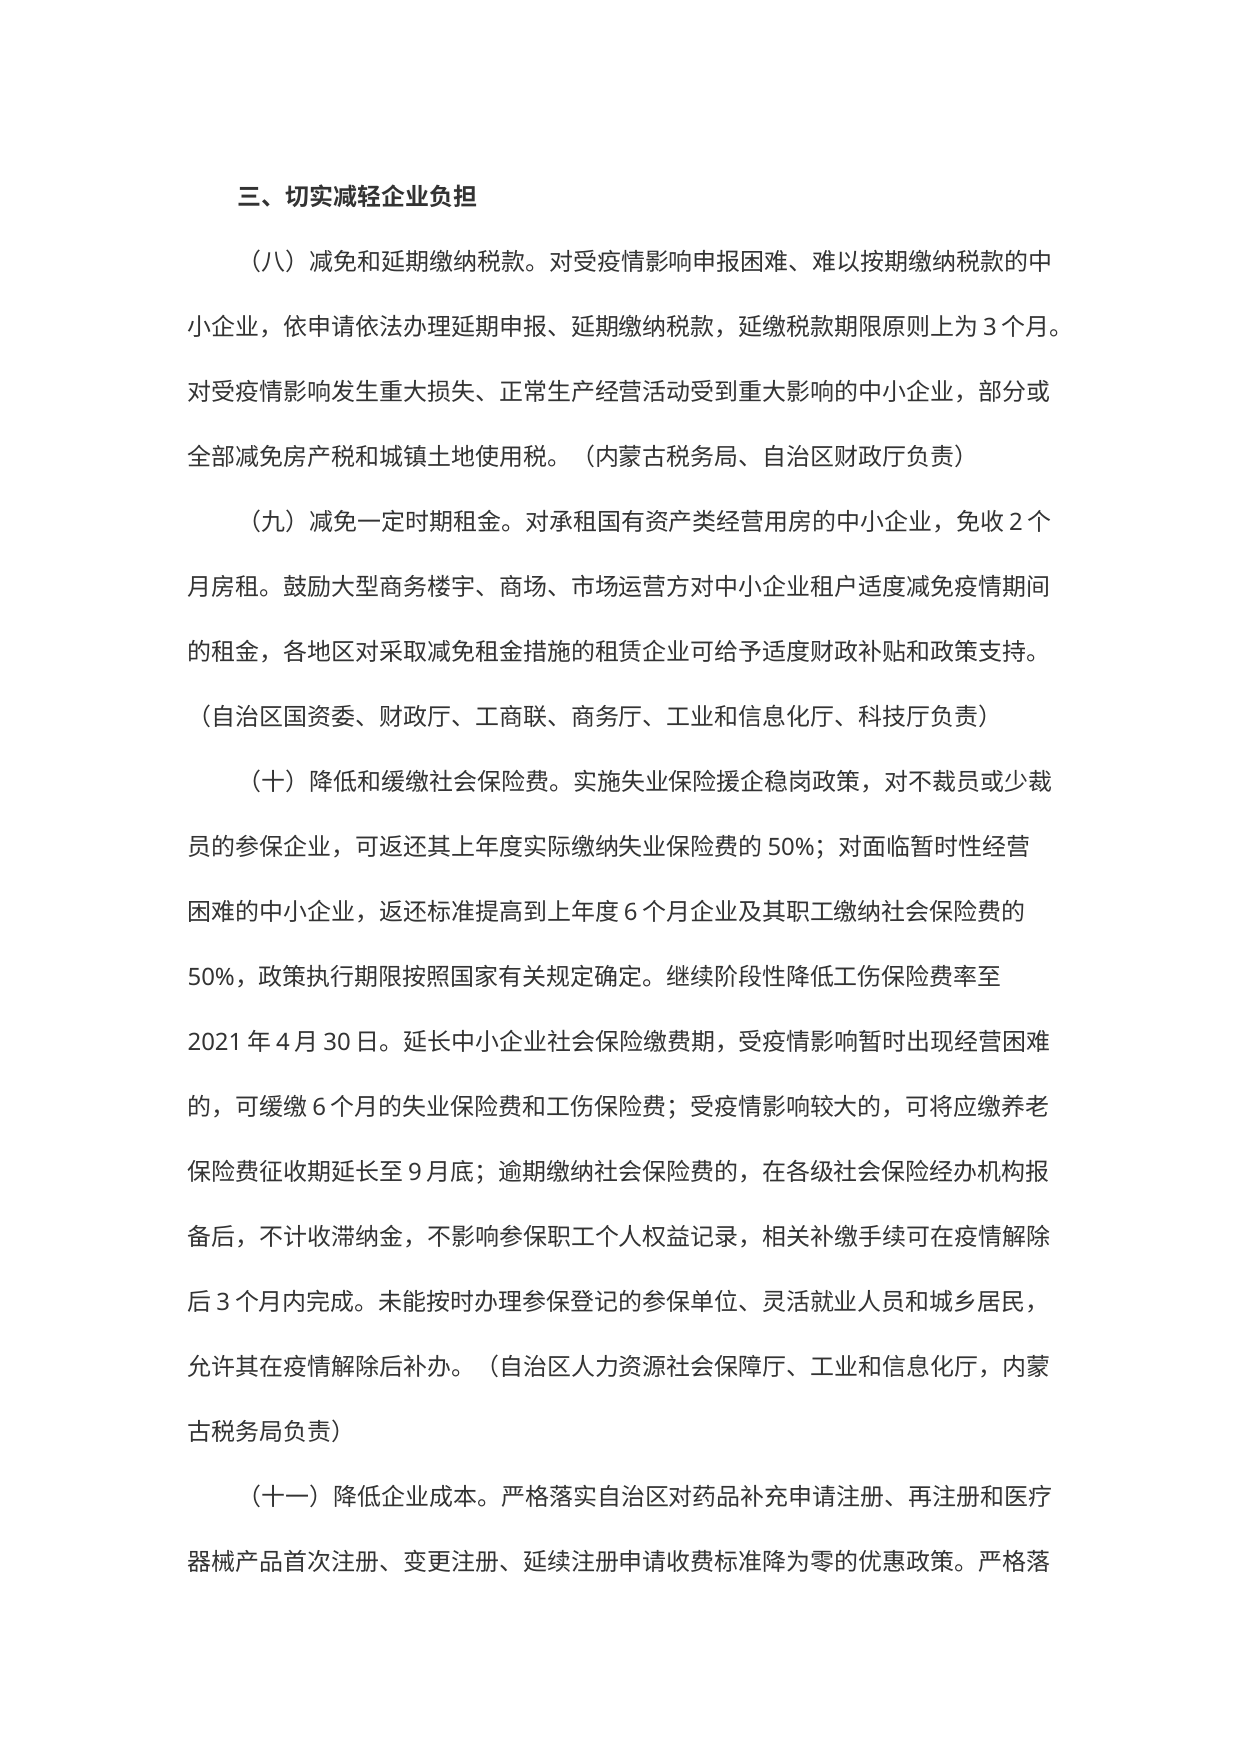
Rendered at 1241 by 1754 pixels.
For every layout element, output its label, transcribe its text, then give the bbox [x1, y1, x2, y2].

text 三、切实减轻企业负担 [187, 162, 1053, 227]
text （十）降低和缓缴社会保险费。实施失业保险援企稳岗政策，对不裁员或少裁员的参保企业，可返还其上年度实际缴纳失业保险费的50%；对面临暂时性经营困难的中小企业，返还标准提高到上年度6个月企业及其职工缴纳社会保险费的50%，政策执行期限按照国家有关规定确定。继续阶段性降低工伤保险费率至2021年4月30日。延长中小企业社会保险缴费期，受疫情影响暂时出现经营困难的，可缓缴6个月的失业保险费和工伤保险费；受疫情影响较大的，可将应缴养老保险费征收期延长至9月底；逾期缴纳社会保险费的，在各级社会保险经办机构报备后，不计收滞纳金，不影响参保职工个人权益记录，相关补缴手续可在疫情解除后3个月内完成。未能按时办理参保登记的参保单位、灵活就业人员和城乡居民，允许其在疫情解除后补办。（自治区人力资源社会保障厅、工业和信息化厅，内蒙古税务局负责） [187, 747, 1053, 1462]
text （九）减免一定时期租金。对承租国有资产类经营用房的中小企业，免收2个月房租。鼓励大型商务楼宇、商场、市场运营方对中小企业租户适度减免疫情期间的租金，各地区对采取减免租金措施的租赁企业可给予适度财政补贴和政策支持。（自治区国资委、财政厅、工商联、商务厅、工业和信息化厅、科技厅负责） [187, 487, 1053, 747]
text （八）减免和延期缴纳税款。对受疫情影响申报困难、难以按期缴纳税款的中小企业，依申请依法办理延期申报、延期缴纳税款，延缴税款期限原则上为3个月。对受疫情影响发生重大损失、正常生产经营活动受到重大影响的中小企业，部分或全部减免房产税和城镇土地使用税。（内蒙古税务局、自治区财政厅负责） [187, 227, 1053, 487]
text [187, 1462, 1053, 1592]
